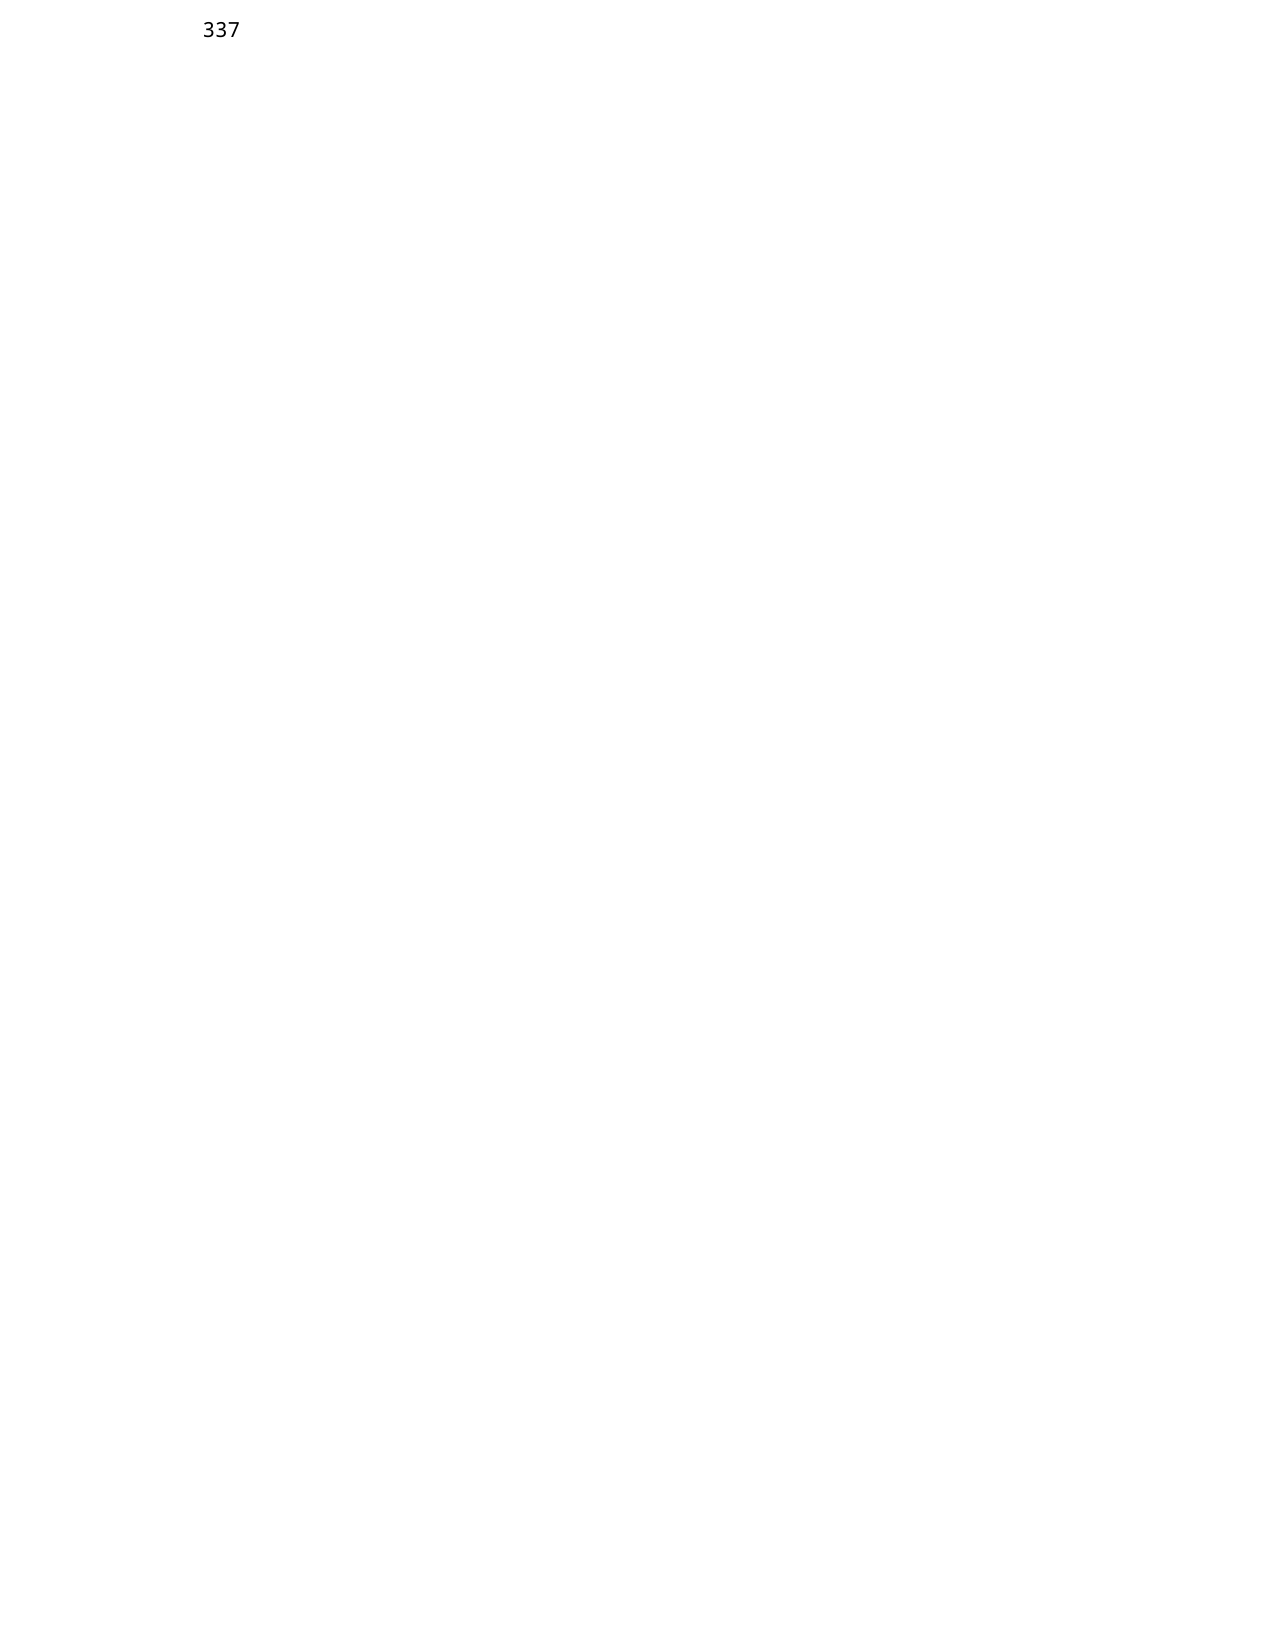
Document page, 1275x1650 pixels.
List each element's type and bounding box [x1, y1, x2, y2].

text [15, 15, 1260, 1149]
